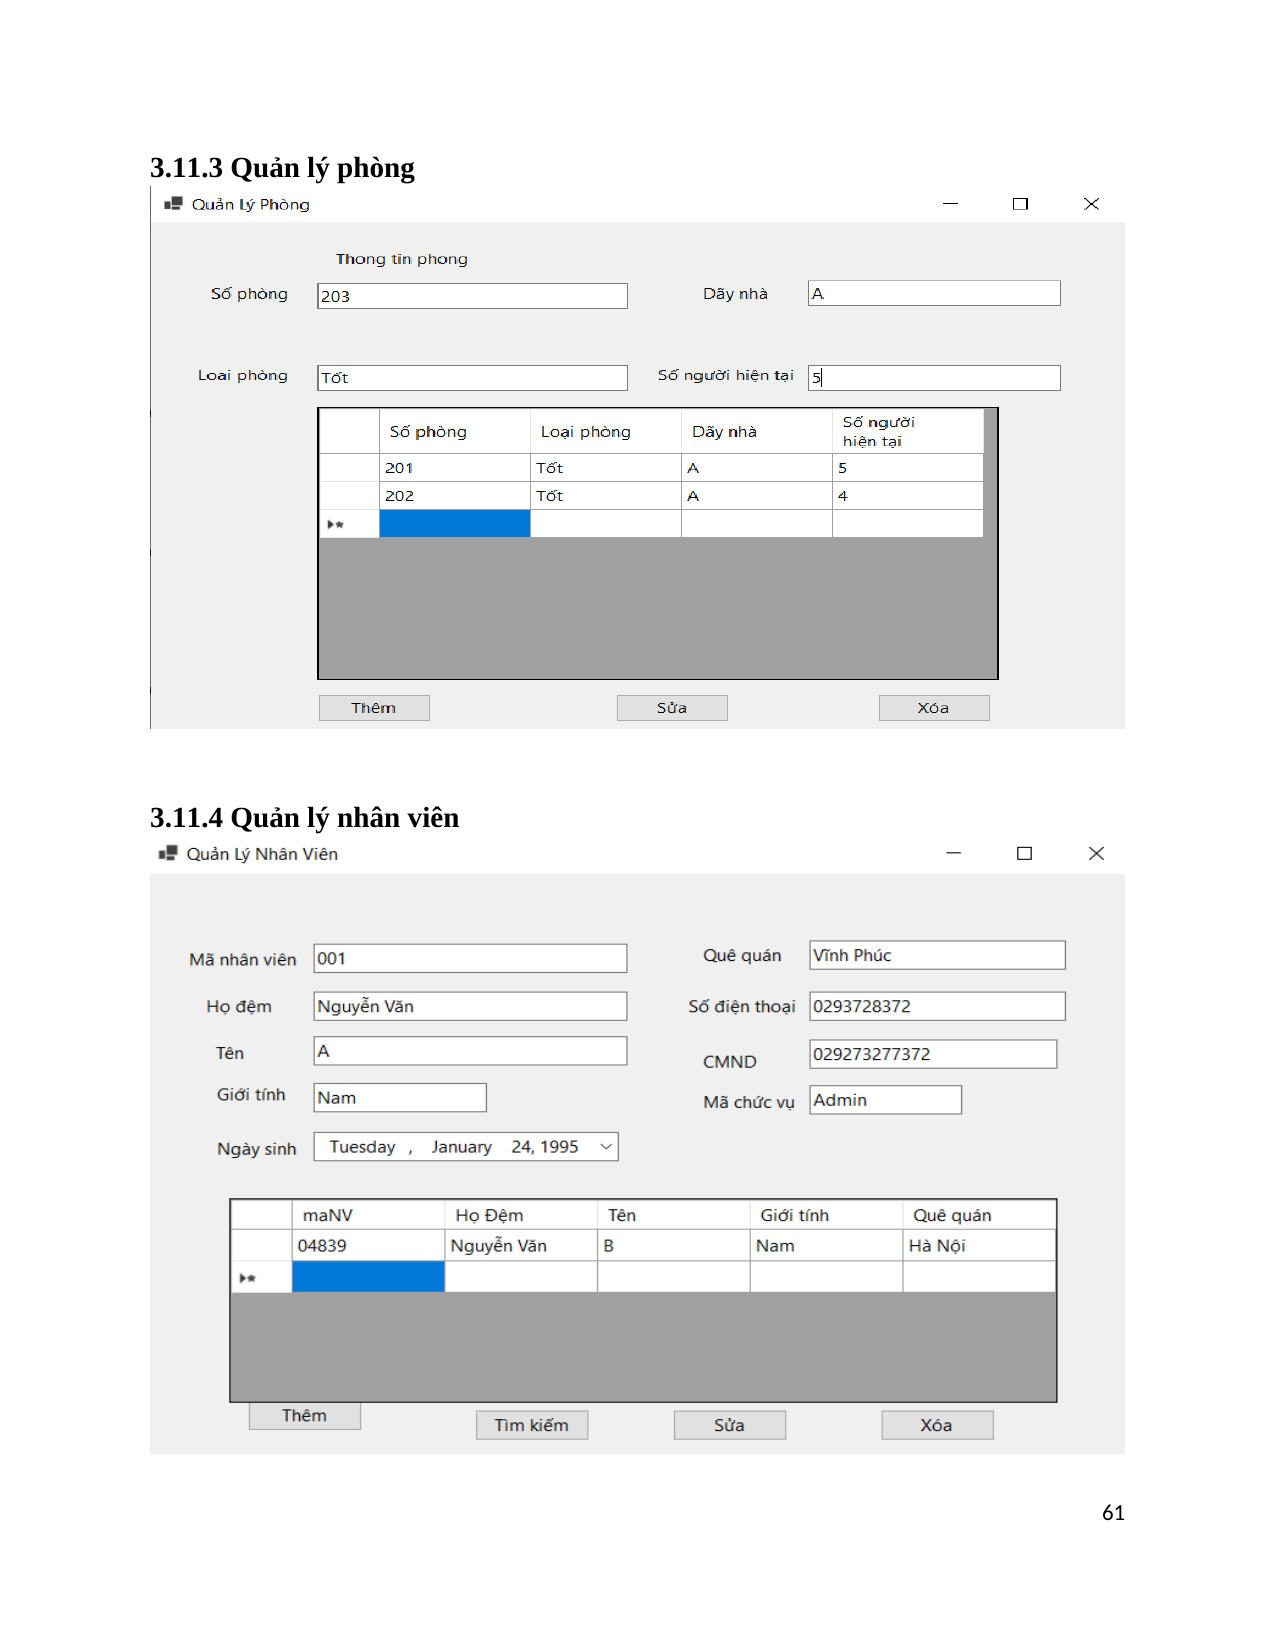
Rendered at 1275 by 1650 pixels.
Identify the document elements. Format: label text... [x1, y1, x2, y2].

picture [150, 186, 1125, 729]
subtitle 3.11.4 Quản lý nhân viên [150, 800, 1125, 834]
subtitle 3.11.3 Quản lý phòng [150, 150, 1125, 183]
picture [150, 836, 1125, 1454]
